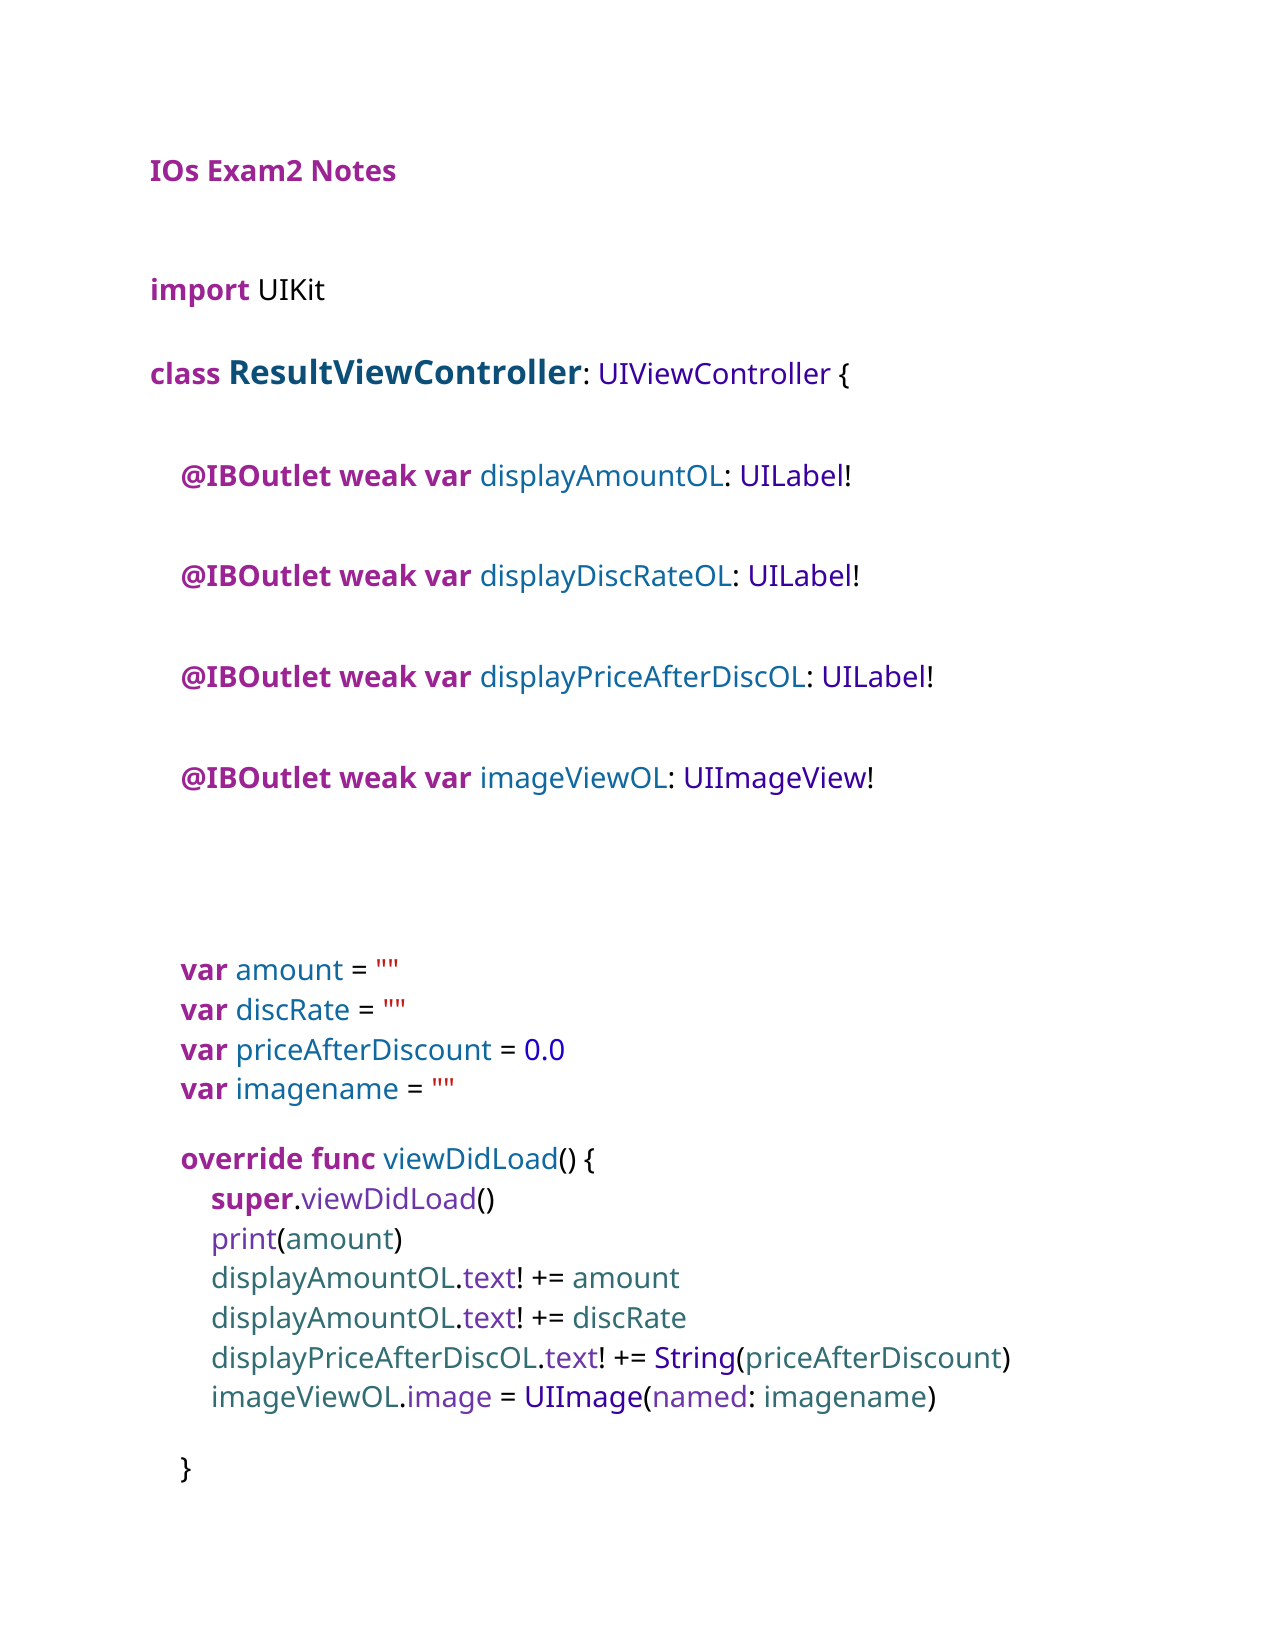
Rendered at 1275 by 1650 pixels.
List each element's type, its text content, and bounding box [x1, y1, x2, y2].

text IOs Exam2 Notes [150, 150, 1125, 190]
text super.viewDidLoad() [150, 1178, 1125, 1218]
text import UIKit [150, 269, 1125, 309]
text var discRate = "" [150, 989, 1125, 1029]
text displayAmountOL.text! += amount [150, 1258, 1125, 1297]
text override func viewDidLoad() { [150, 1139, 1125, 1178]
text @IBOutlet weak var displayPriceAfterDiscOL: UILabel! [150, 656, 1125, 696]
text @IBOutlet weak var displayDiscRateOL: UILabel! [150, 556, 1125, 595]
text displayPriceAfterDiscOL.text! += String(priceAfterDiscount) [150, 1337, 1125, 1377]
text class ResultViewController: UIViewController { [150, 348, 1125, 394]
text imageViewOL.image = UIImage(named: imagename) [150, 1377, 1125, 1416]
text @IBOutlet weak var displayAmountOL: UILabel! [150, 455, 1125, 494]
text var amount = "" [150, 949, 1125, 989]
text print(amount) [150, 1218, 1125, 1258]
text displayAmountOL.text! += discRate [150, 1297, 1125, 1337]
text var imagename = "" [150, 1068, 1125, 1108]
text var priceAfterDiscount = 0.0 [150, 1029, 1125, 1068]
text } [150, 1447, 1125, 1487]
text @IBOutlet weak var imageViewOL: UIImageView! [150, 757, 1125, 797]
